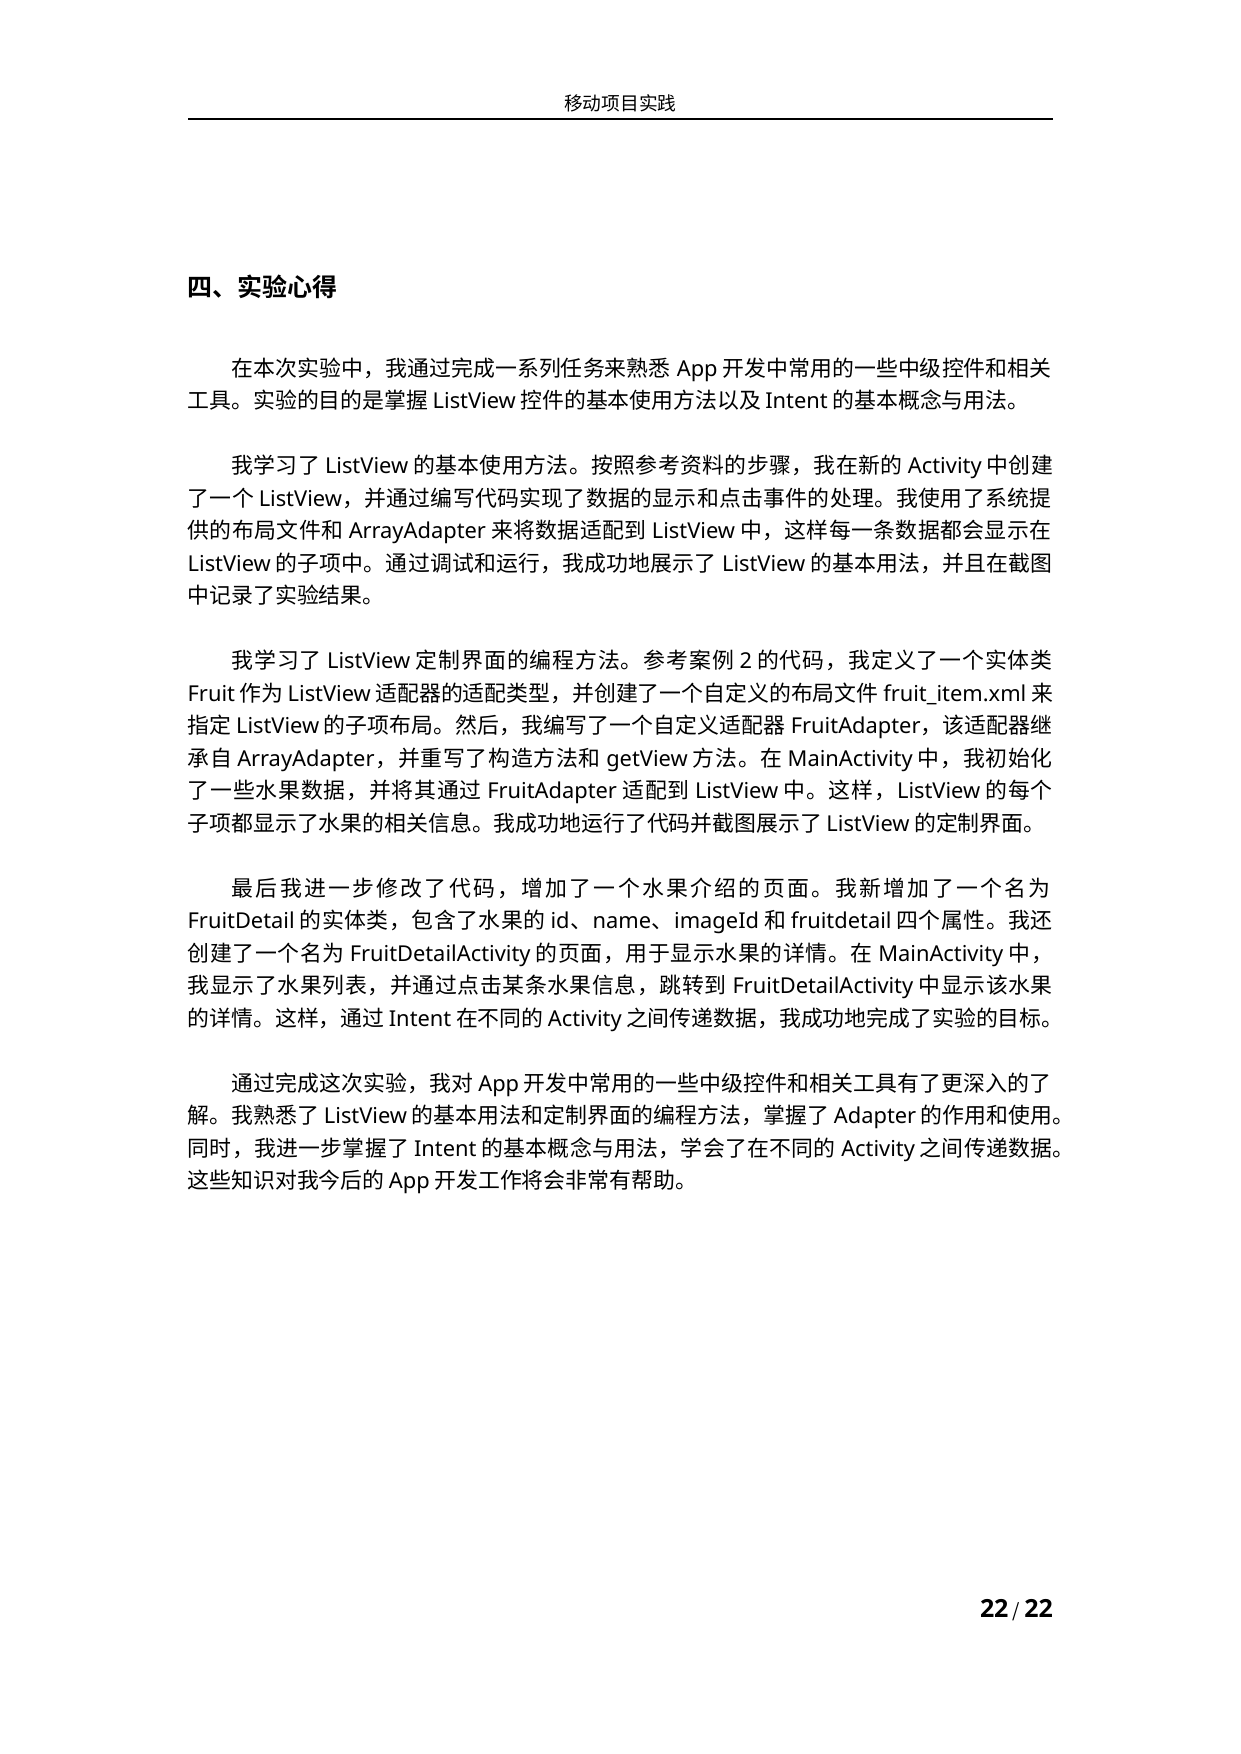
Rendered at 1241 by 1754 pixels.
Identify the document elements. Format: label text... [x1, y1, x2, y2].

text 在本次实验中，我通过完成一系列任务来熟悉App开发中常用的一些中级控件和相关工具。实验的目的是掌握ListView控件的基本使用方法以及Intent的基本概念与用法。 [187, 351, 1053, 416]
text 四、实验心得 [187, 253, 1053, 318]
text 我学习了ListView定制界面的编程方法。参考案例2的代码，我定义了一个实体类Fruit作为ListView适配器的适配类型，并创建了一个自定义的布局文件fruit_item.xml来指定ListView的子项布局。然后，我编写了一个自定义适配器FruitAdapter，该适配器继承自ArrayAdapter，并重写了构造方法和getView方法。在MainActivity中，我初始化了一些水果数据，并将其通过FruitAdapter适配到ListView中。这样，ListView的每个子项都显示了水果的相关信息。我成功地运行了代码并截图展示了ListView的定制界面。 [187, 643, 1053, 838]
text 我学习了ListView的基本使用方法。按照参考资料的步骤，我在新的Activity中创建了一个ListView，并通过编写代码实现了数据的显示和点击事件的处理。我使用了系统提供的布局文件和ArrayAdapter来将数据适配到ListView中，这样每一条数据都会显示在ListView的子项中。通过调试和运行，我成功地展示了ListView的基本用法，并且在截图中记录了实验结果。 [187, 448, 1053, 611]
text 通过完成这次实验，我对App开发中常用的一些中级控件和相关工具有了更深入的了解。我熟悉了ListView的基本用法和定制界面的编程方法，掌握了Adapter的作用和使用。同时，我进一步掌握了Intent的基本概念与用法，学会了在不同的Activity之间传递数据。这些知识对我今后的App开发工作将会非常有帮助。 [187, 1066, 1053, 1196]
text 最后我进一步修改了代码，增加了一个水果介绍的页面。我新增加了一个名为FruitDetail的实体类，包含了水果的id、name、imageId和fruitdetail四个属性。我还创建了一个名为FruitDetailActivity的页面，用于显示水果的详情。在MainActivity中，我显示了水果列表，并通过点击某条水果信息，跳转到FruitDetailActivity中显示该水果的详情。这样，通过Intent在不同的Activity之间传递数据，我成功地完成了实验的目标。 [187, 871, 1053, 1033]
